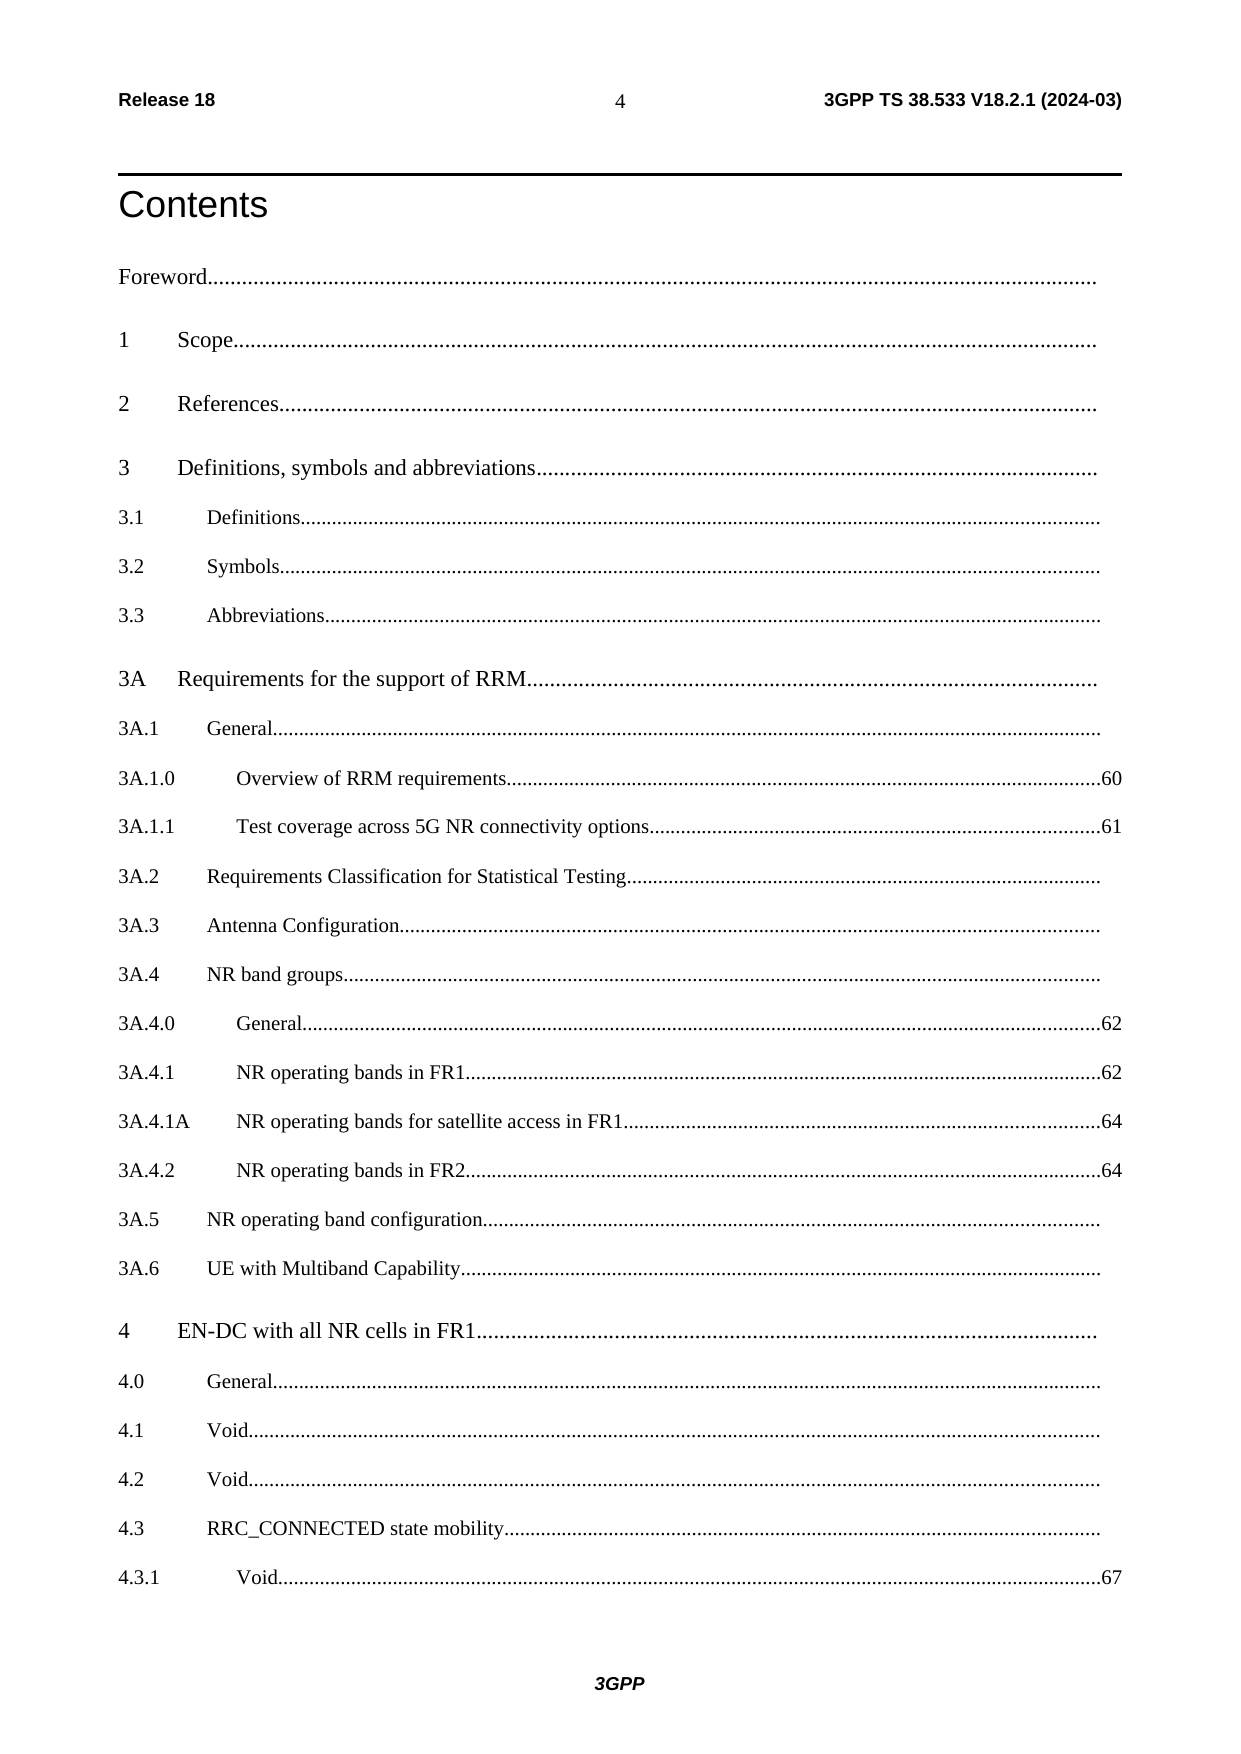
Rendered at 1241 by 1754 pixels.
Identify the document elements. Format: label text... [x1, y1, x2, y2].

text 3A.3 Antenna Configuration 62 [118, 913, 1078, 937]
text 3.3 Abbreviations 58 [118, 603, 1078, 627]
text 3A.6 UE with Multiband Capability 66 [118, 1256, 1078, 1280]
text 4.0 General 66 [118, 1369, 1078, 1393]
text 3A.4.0 General 62 [118, 1011, 1122, 1035]
text 3.2 Symbols 57 [118, 554, 1078, 578]
text 3A.5 NR operating band configuration 65 [118, 1207, 1078, 1231]
text 4.1 Void 67 [118, 1418, 1078, 1442]
text 4.3.1 Void 67 [118, 1565, 1122, 1589]
text 3 Definitions, symbols and abbreviations 56 [118, 454, 1078, 480]
text 3A Requirements for the support of RRM 60 [118, 665, 1078, 691]
text 4.3 RRC_CONNECTED state mobility 67 [118, 1516, 1078, 1540]
text Contents [118, 176, 1122, 225]
text 3A.2 Requirements Classification for Statistical Testing 61 [118, 863, 1078, 888]
text 3A.4.1A NR operating bands for satellite access in FR1 64 [118, 1109, 1122, 1133]
text 3A.4.2 NR operating bands in FR2 64 [118, 1158, 1122, 1182]
text 2 References 55 [118, 390, 1078, 416]
text 4 EN-DC with all NR cells in FR1 66 [118, 1318, 1078, 1344]
text 3A.4.1 NR operating bands in FR1 62 [118, 1060, 1122, 1084]
text 3A.1 General 60 [118, 716, 1078, 740]
text 3A.1.1 Test coverage across 5G NR connectivity options 61 [118, 814, 1122, 838]
text 3A.1.0 Overview of RRM requirements 60 [118, 765, 1122, 789]
text 1 Scope 55 [118, 326, 1078, 353]
text Foreword 54 [118, 263, 1078, 289]
text 3A.4 NR band groups 62 [118, 962, 1078, 986]
text 3.1 Definitions 56 [118, 505, 1078, 529]
text 4.2 Void 67 [118, 1467, 1078, 1491]
